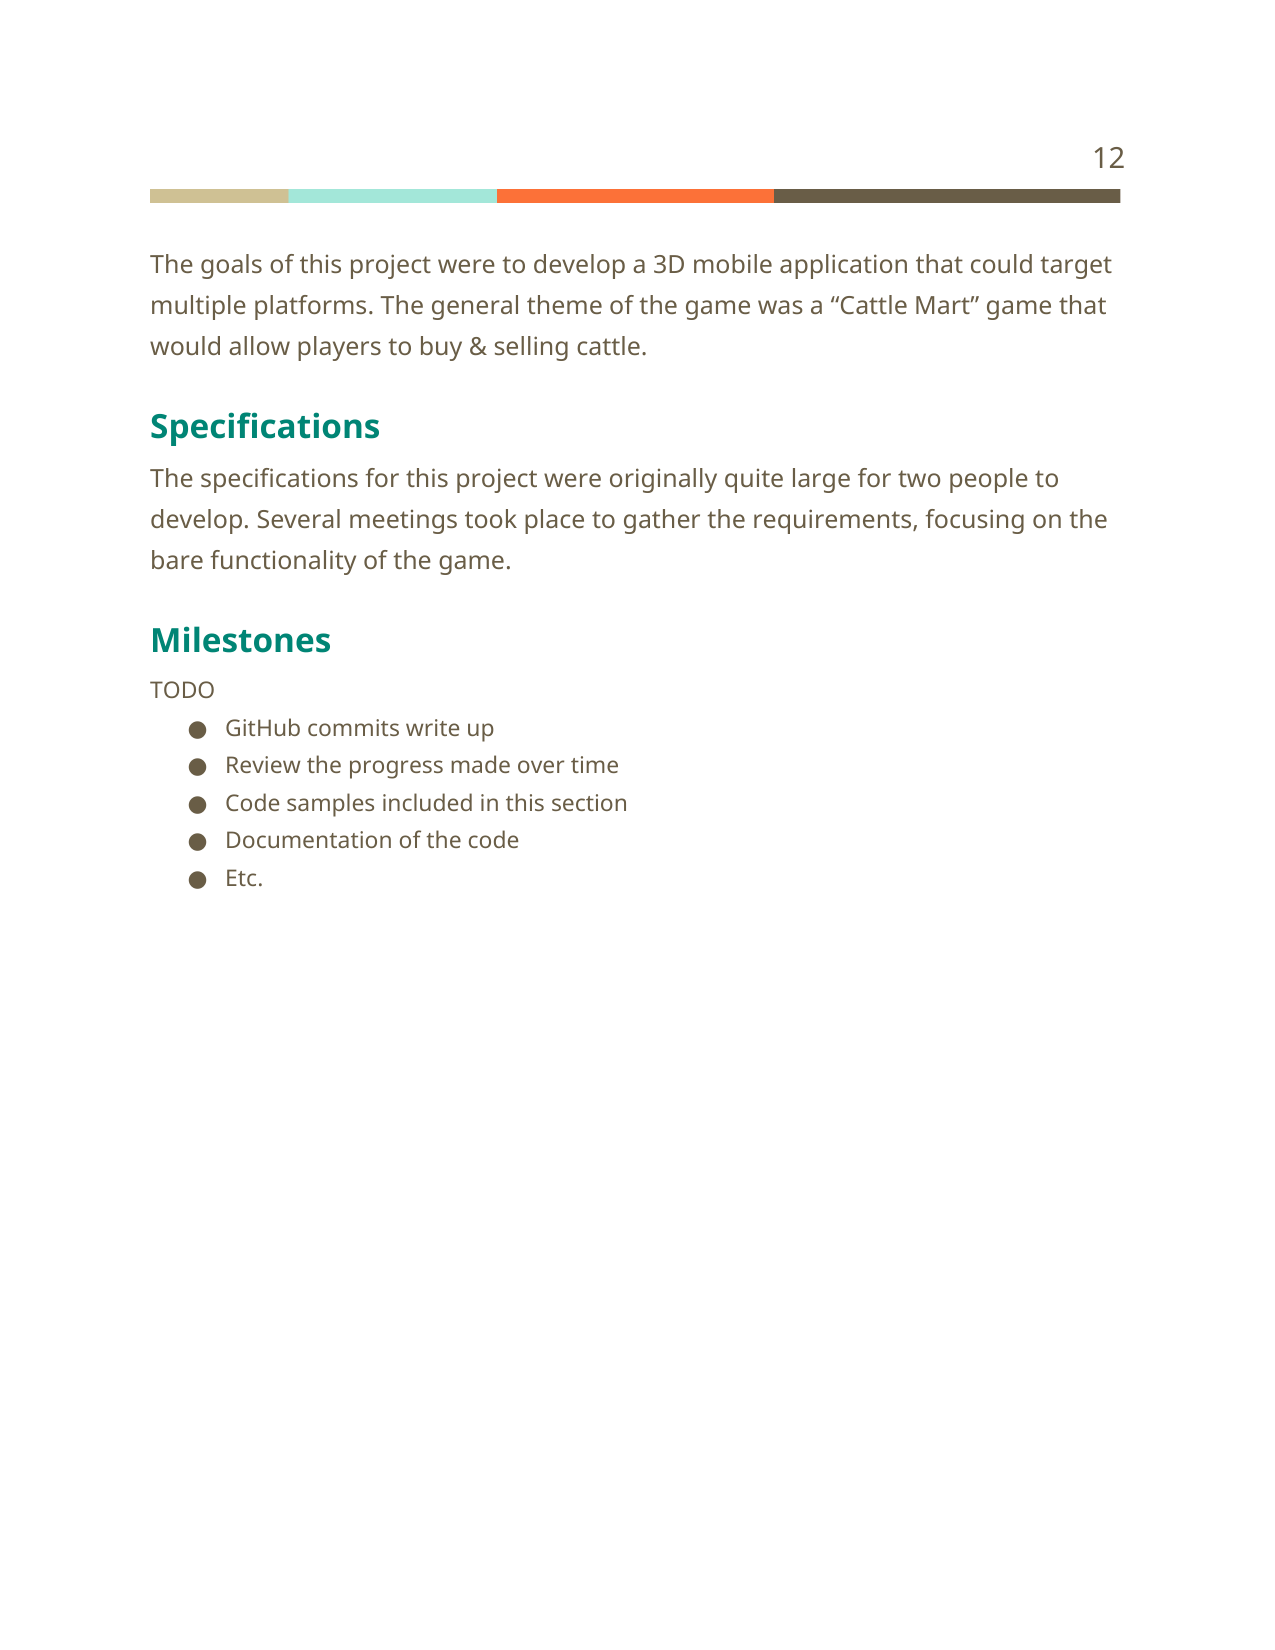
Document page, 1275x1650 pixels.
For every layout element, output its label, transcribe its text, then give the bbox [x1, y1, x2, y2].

list Review the progress made over time [187, 749, 1125, 781]
list Code samples included in this section [187, 787, 1125, 818]
list Documentation of the code [187, 824, 1125, 856]
text The specifications for this project were originally quite large for two people to develop. Several meetings took place to gather the requirements, focusing on the bare functionality of the game. [150, 461, 1125, 576]
list GitHub commits write up [187, 712, 1125, 743]
subtitle Milestones [150, 617, 1125, 662]
subtitle Specifications [150, 403, 1125, 448]
text TODO [150, 674, 1125, 706]
text The goals of this project were to develop a 3D mobile application that could target multiple platforms. The general theme of the game was a “Cattle Mart” game that would allow players to buy & selling cattle. [150, 247, 1125, 363]
list Etc. [187, 862, 1125, 893]
picture [150, 189, 1121, 203]
